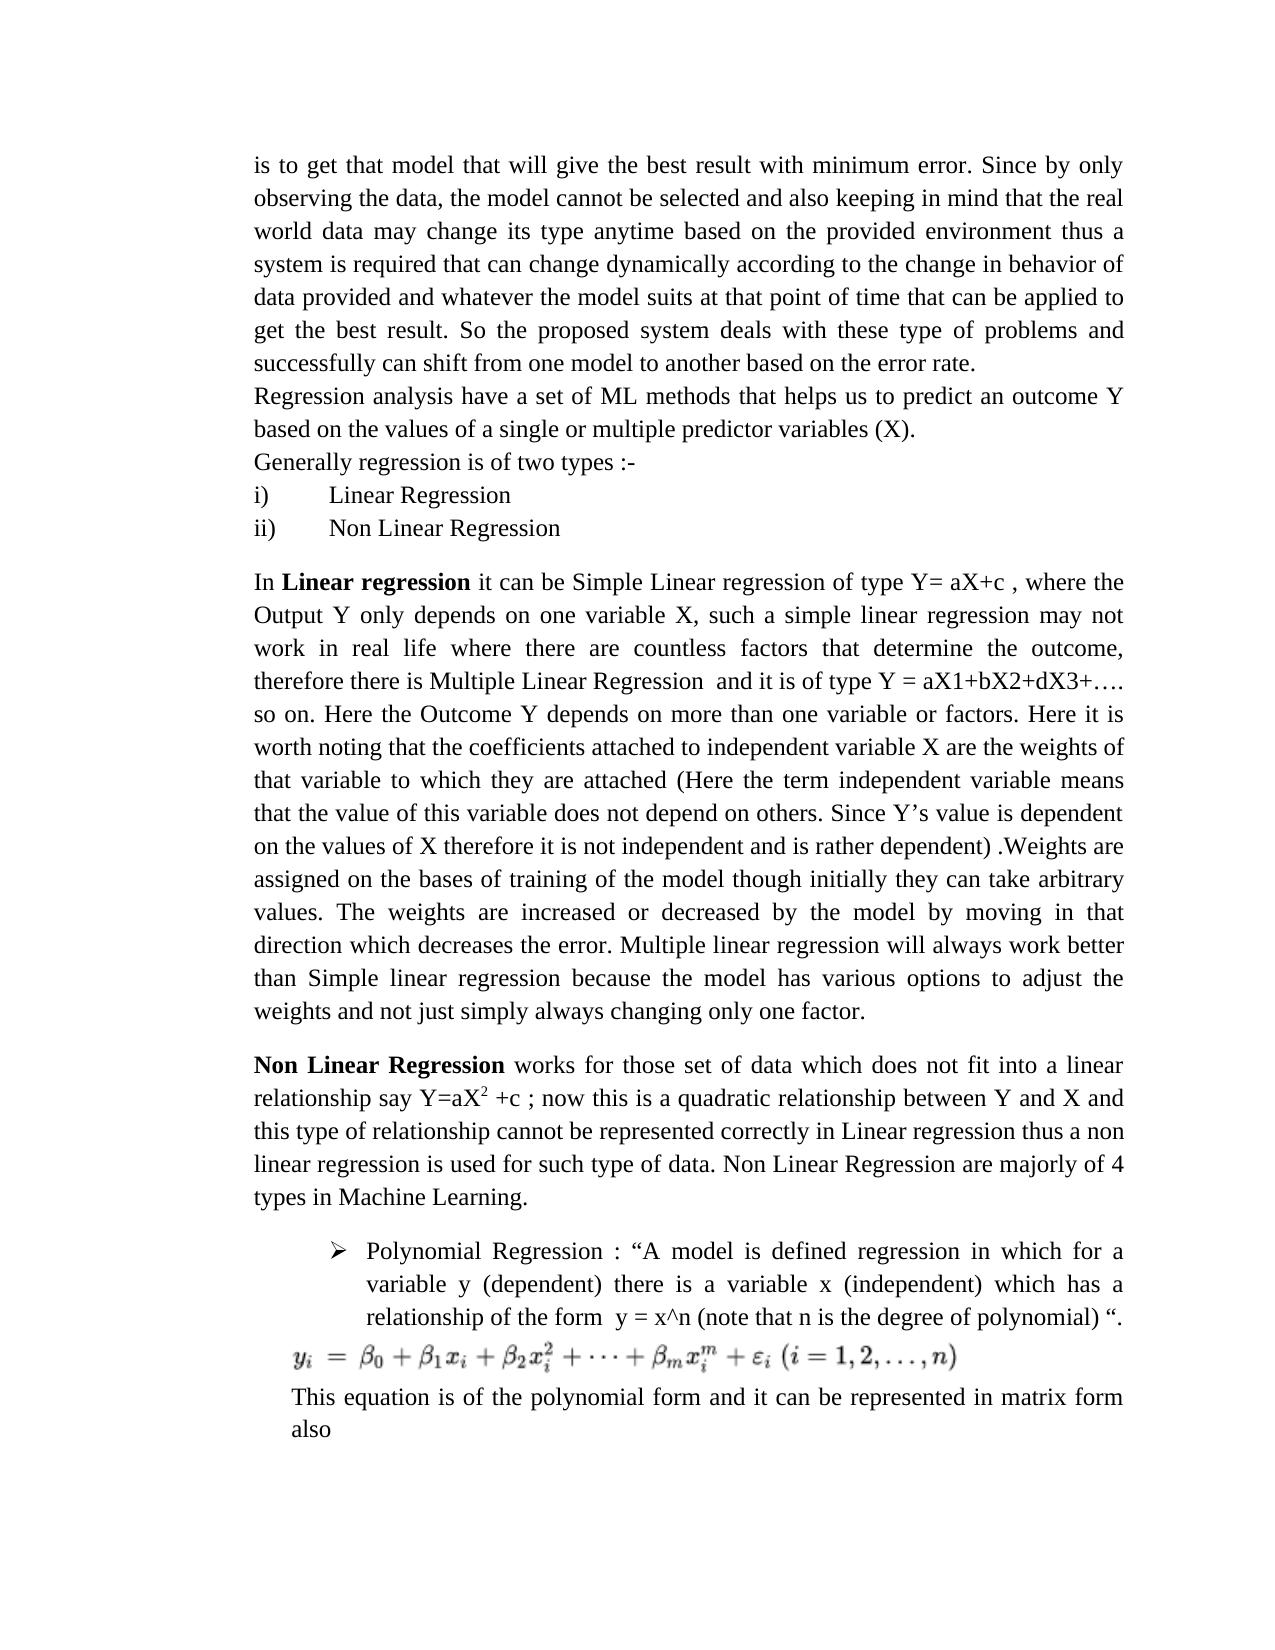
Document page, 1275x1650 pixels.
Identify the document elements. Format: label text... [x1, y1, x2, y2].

text Non Linear Regression works for those set of data which does not fit into a linear relationship say Y=aX2 +c ; now this is a quadratic relationship between Y and X and this type of relationship cannot be represented correctly in Linear regression thus a non linear regression is used for such type of data. Non Linear Regression are majorly of 4 types in Machine Learning. [253, 1050, 1125, 1211]
list Polynomial Regression : “A model is defined regression in which for a variable y (dependent) there is a variable x (independent) which has a relationship of the form y = x^n (note that n is the degree of polynomial) “. [328, 1236, 1125, 1331]
text In Linear regression it can be Simple Linear regression of type Y= aX+c , where the Output Y only depends on one variable X, such a simple linear regression may not work in real life where there are countless factors that determine the outcome, therefore there is Multiple Linear Regression and it is of type Y = aX1+bX2+dX3+…. so on. Here the Outcome Y depends on more than one variable or factors. Here it is worth noting that the coefficients attached to independent variable X are the weights of that variable to which they are attached (Here the term independent variable means that the value of this variable does not depend on others. Since Y’s value is dependent on the values of X therefore it is not independent and is rather dependent) .Weights are assigned on the bases of training of the model though initially they can take arbitrary values. The weights are increased or decreased by the model by moving in that direction which decreases the error. Multiple linear regression will always work better than Simple linear regression because the model has various options to adjust the weights and not just simply always changing only one factor. [253, 567, 1125, 1025]
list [253, 150, 1125, 377]
list Linear Regression [253, 480, 1125, 509]
picture [291, 1335, 963, 1378]
list Generally regression is of two types :- [253, 447, 1125, 476]
list This equation is of the polynomial form and it can be represented in matrix form also [291, 1382, 1125, 1443]
list Regression analysis have a set of ML methods that helps us to predict an outcome Y based on the values of a single or multiple predictor variables (X). [253, 381, 1125, 443]
list Non Linear Regression [253, 513, 1125, 542]
